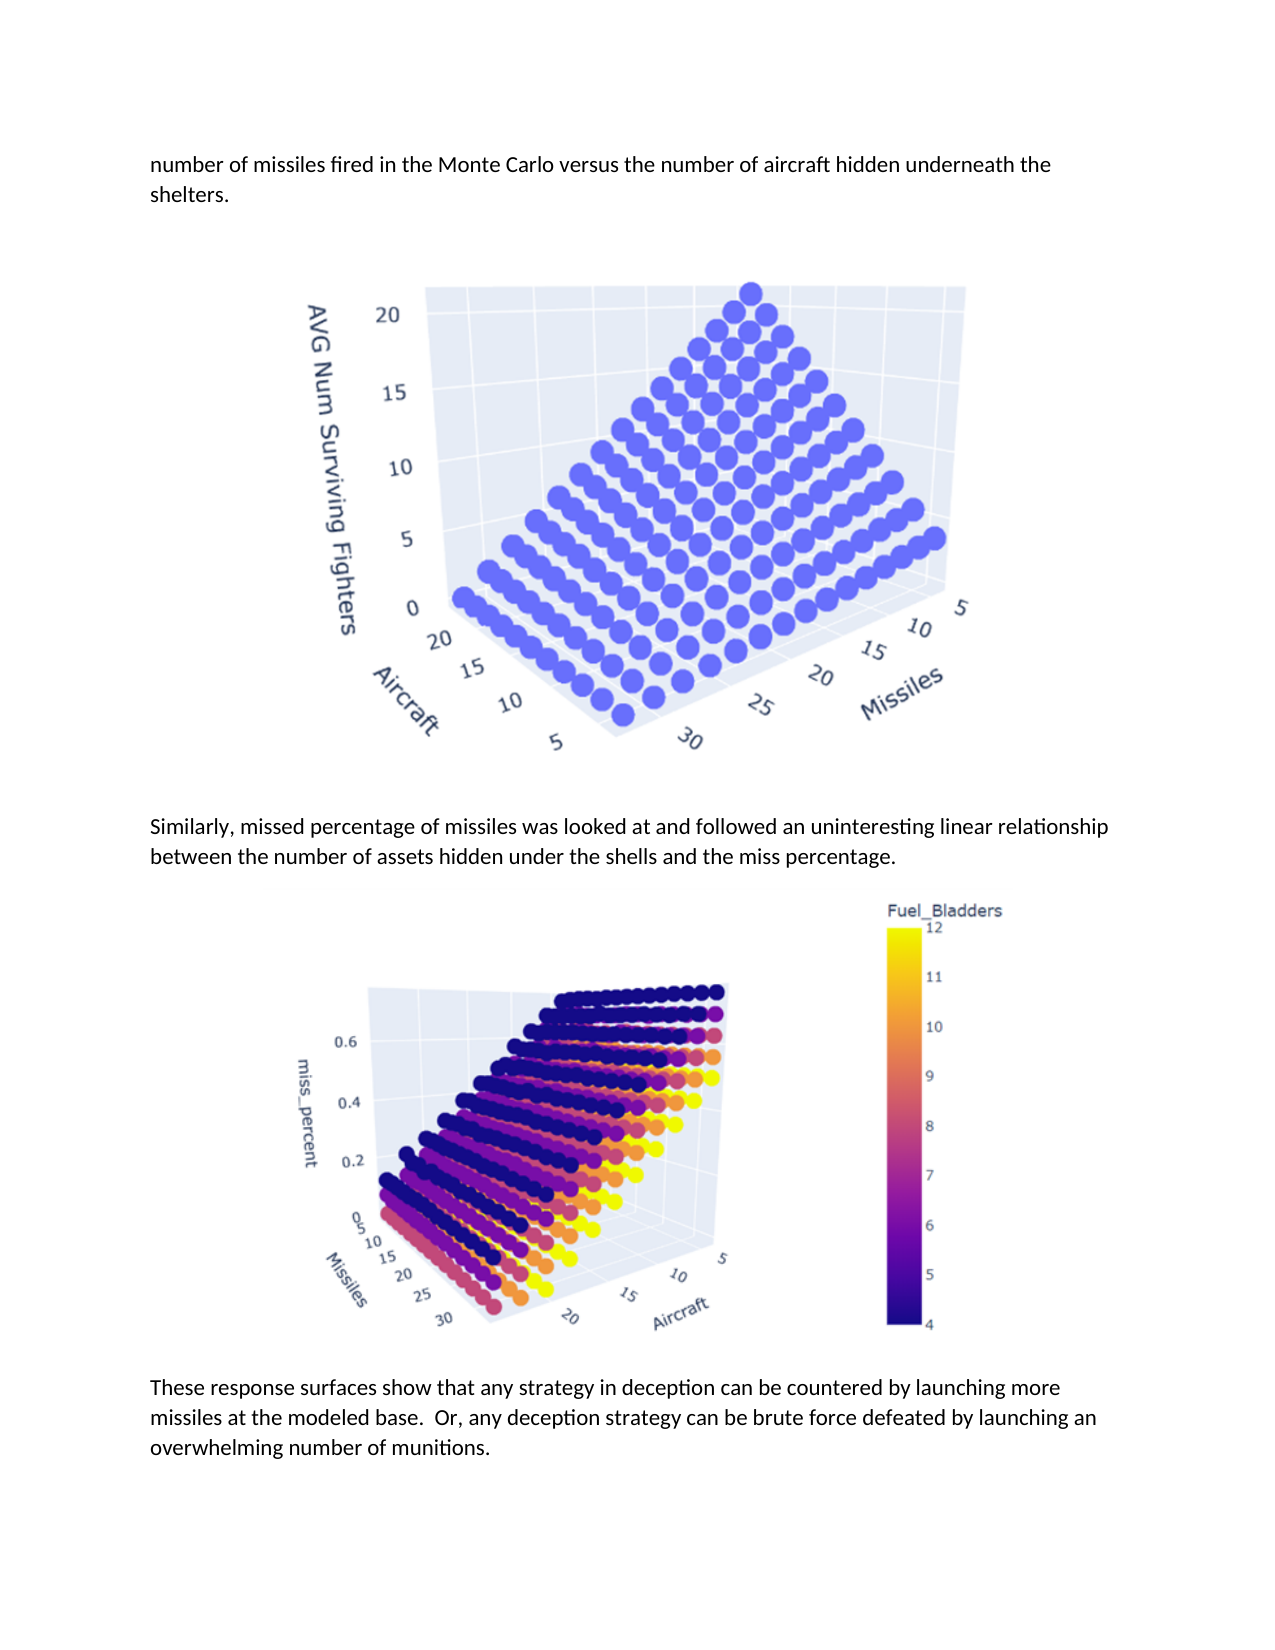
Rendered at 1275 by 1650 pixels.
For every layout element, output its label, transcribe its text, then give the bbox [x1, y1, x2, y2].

picture [262, 888, 1013, 1355]
text Similarly, missed percentage of missiles was looked at and followed an uninteresting linear relationship between the number of assets hidden under the shells and the miss percentage. [150, 812, 1125, 870]
text These response surfaces show that any strategy in deception can be countered by launching more missiles at the modeled base. Or, any deception strategy can be brute force defeated by launching an overwhelming number of munitions. [150, 1373, 1125, 1461]
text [150, 150, 1125, 208]
picture [262, 226, 1013, 794]
